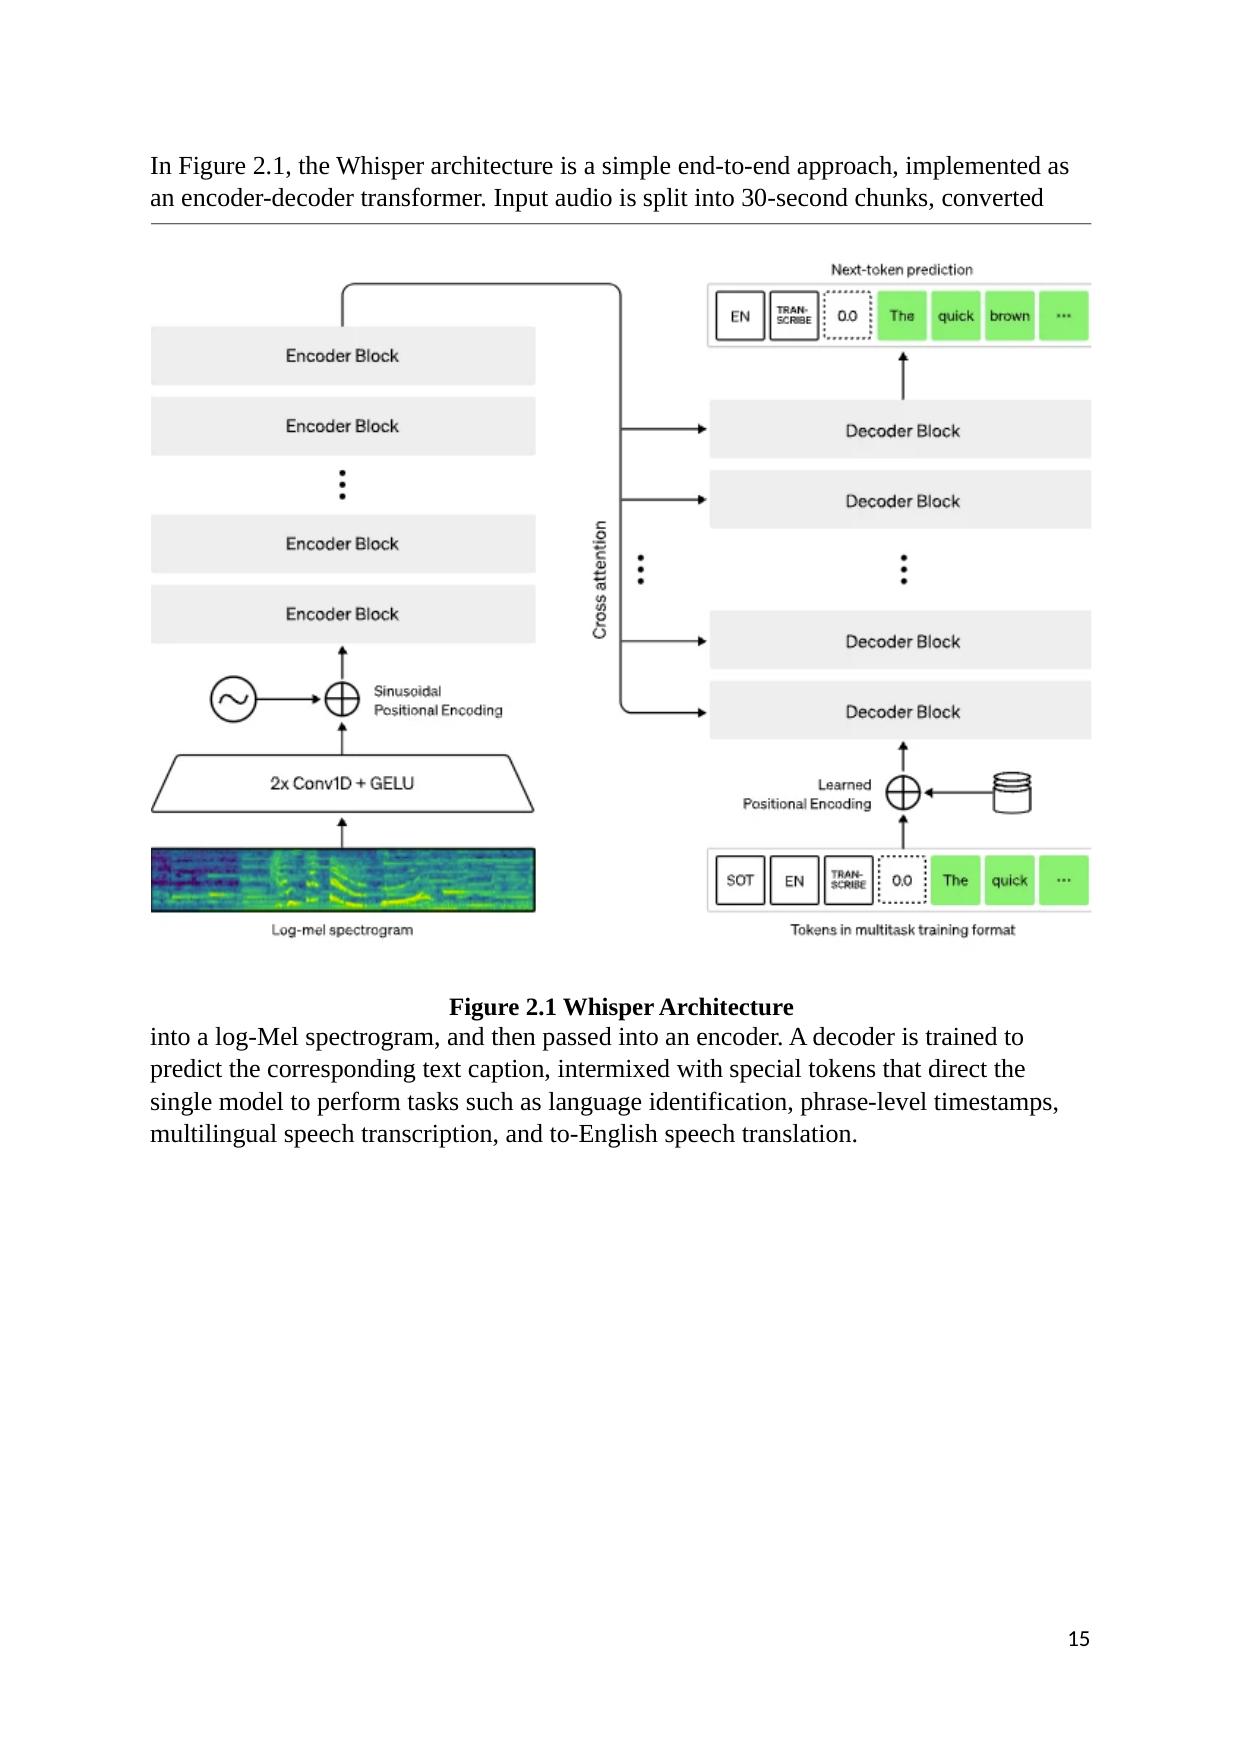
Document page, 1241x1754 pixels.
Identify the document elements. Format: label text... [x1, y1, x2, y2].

picture [151, 223, 1092, 983]
